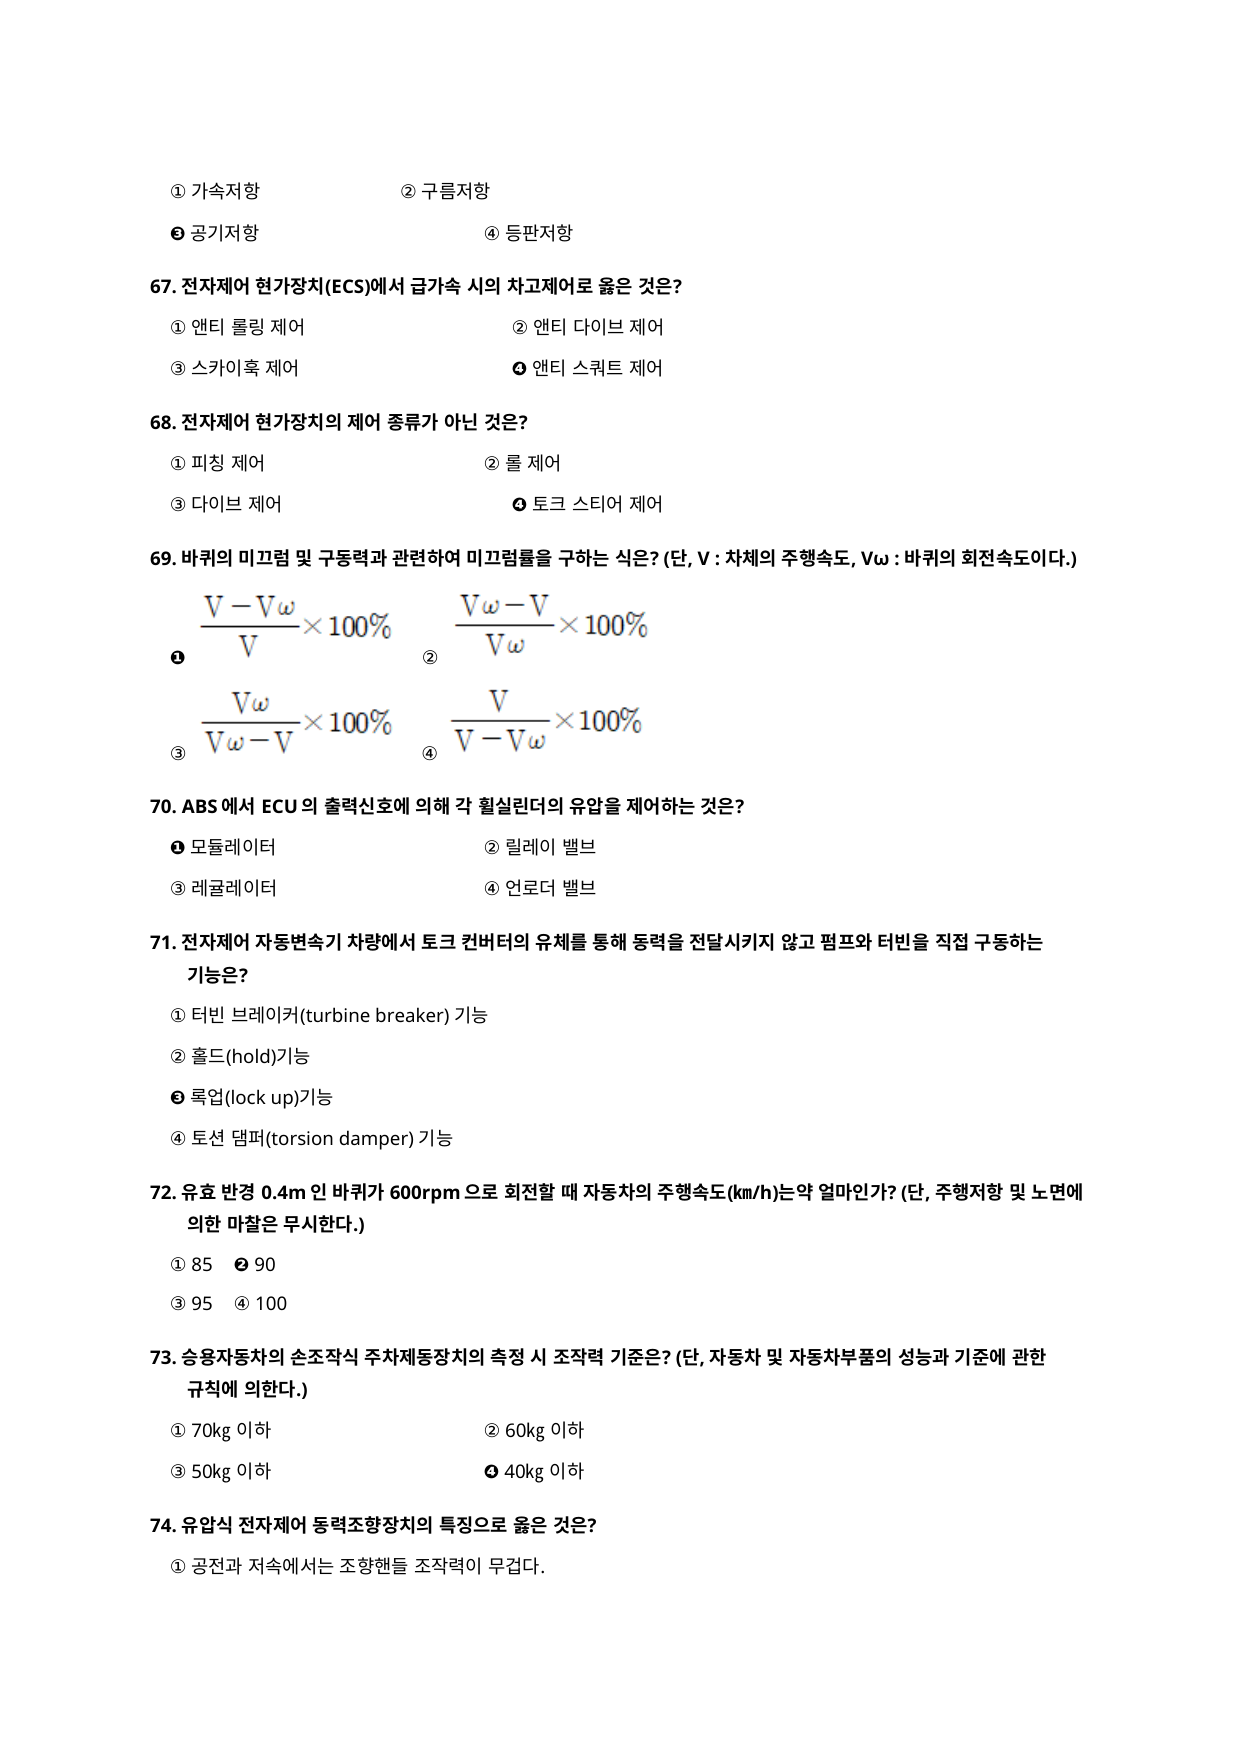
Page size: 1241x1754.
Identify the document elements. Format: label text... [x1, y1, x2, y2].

text ① 앤티 롤링 제어 ② 앤티 다이브 제어 [150, 313, 1090, 340]
text ❸ 공기저항 ④ 등판저항 [150, 218, 1090, 246]
text ① 70㎏ 이하 ② 60㎏ 이하 [150, 1416, 1090, 1443]
text 69. 바퀴의 미끄럼 및 구동력과 관련하여 미끄럼률을 구하는 식은? (단, V : 차체의 주행속도, Vω : 바퀴의 회전속도이다.) [150, 543, 1090, 571]
text 74. 유압식 전자제어 동력조향장치의 특징으로 옳은 것은? [150, 1511, 1090, 1538]
text ③ 레귤레이터 ④ 언로더 밸브 [150, 874, 1090, 901]
text ③ 스카이훅 제어 ❹ 앤티 스쿼트 제어 [150, 354, 1090, 381]
picture [191, 683, 396, 760]
text 68. 전자제어 현가장치의 제어 종류가 아닌 것은? [150, 408, 1090, 435]
text 70. ABS에서 ECU의 출력신호에 의해 각 휠실린더의 유압을 제어하는 것은? [150, 792, 1090, 819]
text 67. 전자제어 현가장치(ECS)에서 급가속 시의 차고제어로 옳은 것은? [150, 272, 1090, 299]
text 71. 전자제어 자동변속기 차량에서 토크 컨버터의 유체를 통해 동력을 전달시키지 않고 펌프와 터빈을 직접 구동하는 기능은? [150, 928, 1090, 987]
text 73. 승용자동차의 손조작식 주차제동장치의 측정 시 조작력 기준은? (단, 자동차 및 자동차부품의 성능과 기준에 관한 규칙에 의한다.) [150, 1342, 1090, 1402]
text ❶ 모듈레이터 ② 릴레이 밸브 [150, 833, 1090, 860]
text ① 가속저항 ② 구름저항 [150, 177, 1090, 204]
text ④ 토션 댐퍼(torsion damper) 기능 [150, 1124, 1090, 1151]
text ① 터빈 브레이커(turbine breaker) 기능 [150, 1001, 1090, 1028]
text ① 공전과 저속에서는 조향핸들 조작력이 무겁다. [150, 1552, 1090, 1579]
picture [442, 685, 649, 760]
text ② 홀드(hold)기능 [150, 1042, 1090, 1069]
text ③ 다이브 제어 ❹ 토크 스티어 제어 [150, 490, 1090, 517]
text 72. 유효 반경 0.4m인 바퀴가 600rpm으로 회전할 때 자동차의 주행속도(㎞/h)는약 얼마인가? (단, 주행저항 및 노면에 의한 마찰은 무시한다.) [150, 1177, 1090, 1237]
text ③ 50㎏ 이하 ❹ 40㎏ 이하 [150, 1457, 1090, 1484]
picture [190, 586, 397, 664]
text ① 피칭 제어 ② 롤 제어 [150, 449, 1090, 476]
text ❸ 록업(lock up)기능 [150, 1083, 1090, 1110]
text ① 85 ❷ 90 [150, 1251, 1090, 1276]
text ③ 95 ④ 100 [150, 1290, 1090, 1316]
picture [443, 584, 655, 664]
